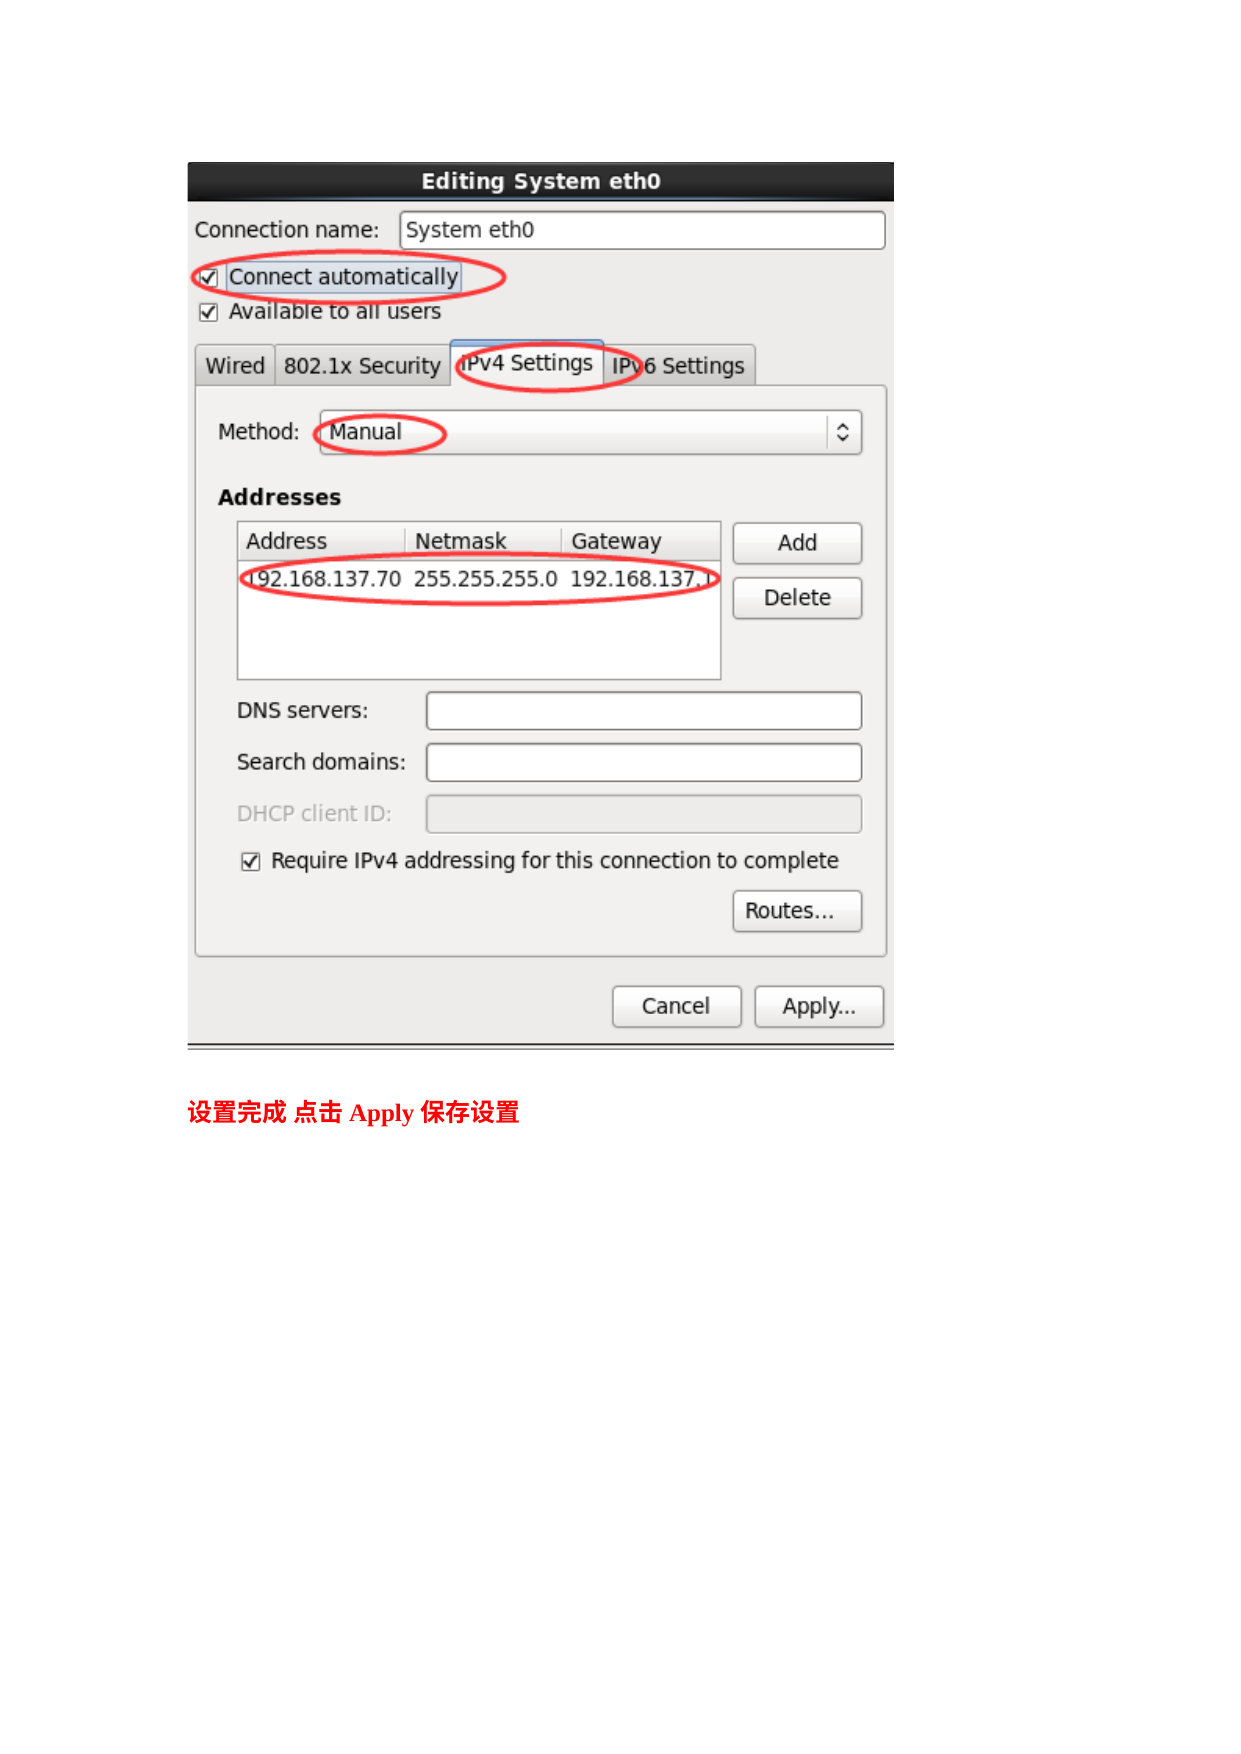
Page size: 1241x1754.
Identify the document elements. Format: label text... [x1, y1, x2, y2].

picture [187, 162, 894, 1050]
text 设置完成 点击 Apply 保存设置 [187, 1093, 1053, 1129]
